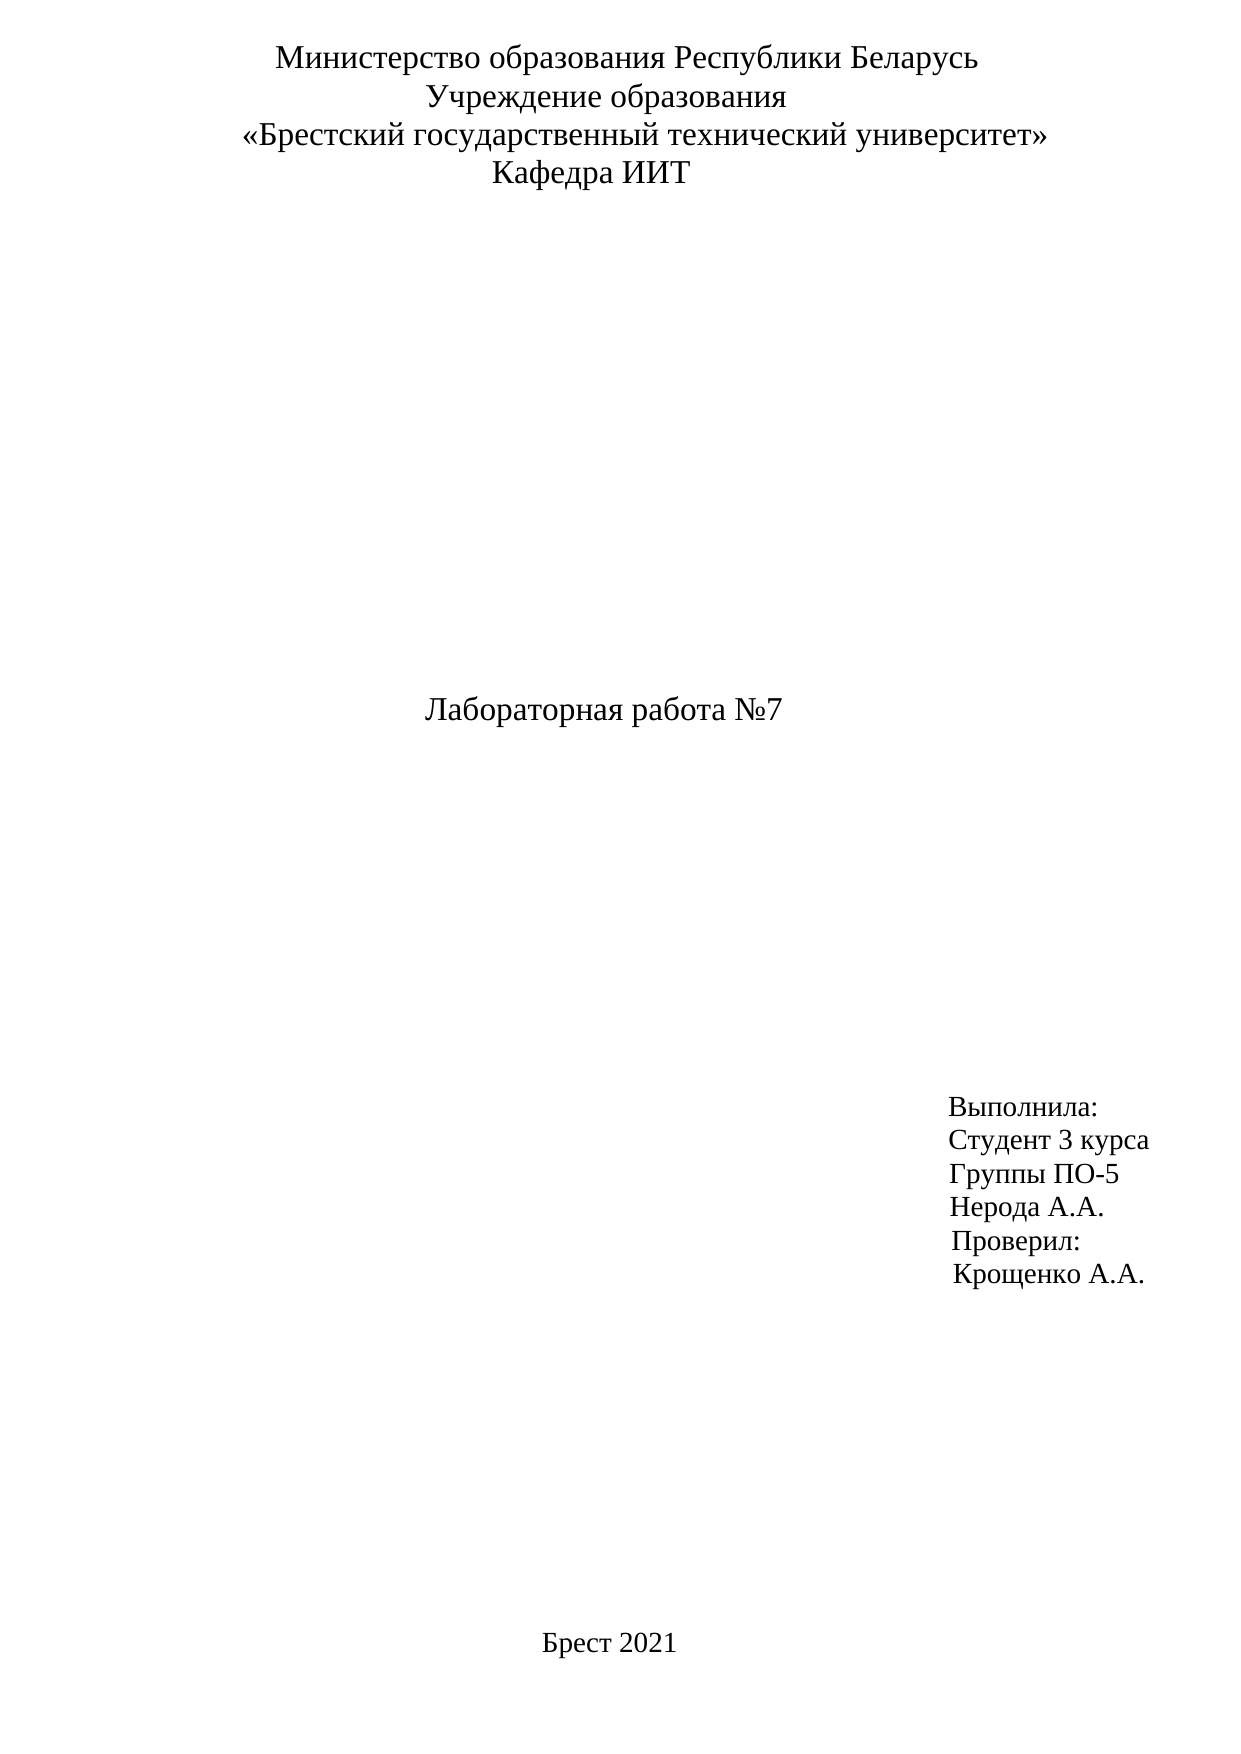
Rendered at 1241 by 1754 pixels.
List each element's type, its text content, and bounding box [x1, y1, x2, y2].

text Крощенко А.А. [167, 1257, 1151, 1290]
text Учреждение образования [317, 76, 1151, 114]
text Кафедра ИИТ [392, 152, 1151, 191]
text Министерство образования Республики Беларусь [242, 37, 1151, 76]
text Лабораторная работа №7 [317, 689, 1151, 727]
text Выполнила: [167, 1089, 1151, 1122]
text Проверил: [167, 1223, 1151, 1257]
text Группы ПО-5 [167, 1156, 1151, 1189]
text Брест 2021 [467, 1626, 1151, 1659]
text Студент 3 курса [167, 1122, 1151, 1156]
text «Брестский государственный технический университет» [167, 114, 1151, 152]
text Нерода А.А. [167, 1189, 1151, 1223]
